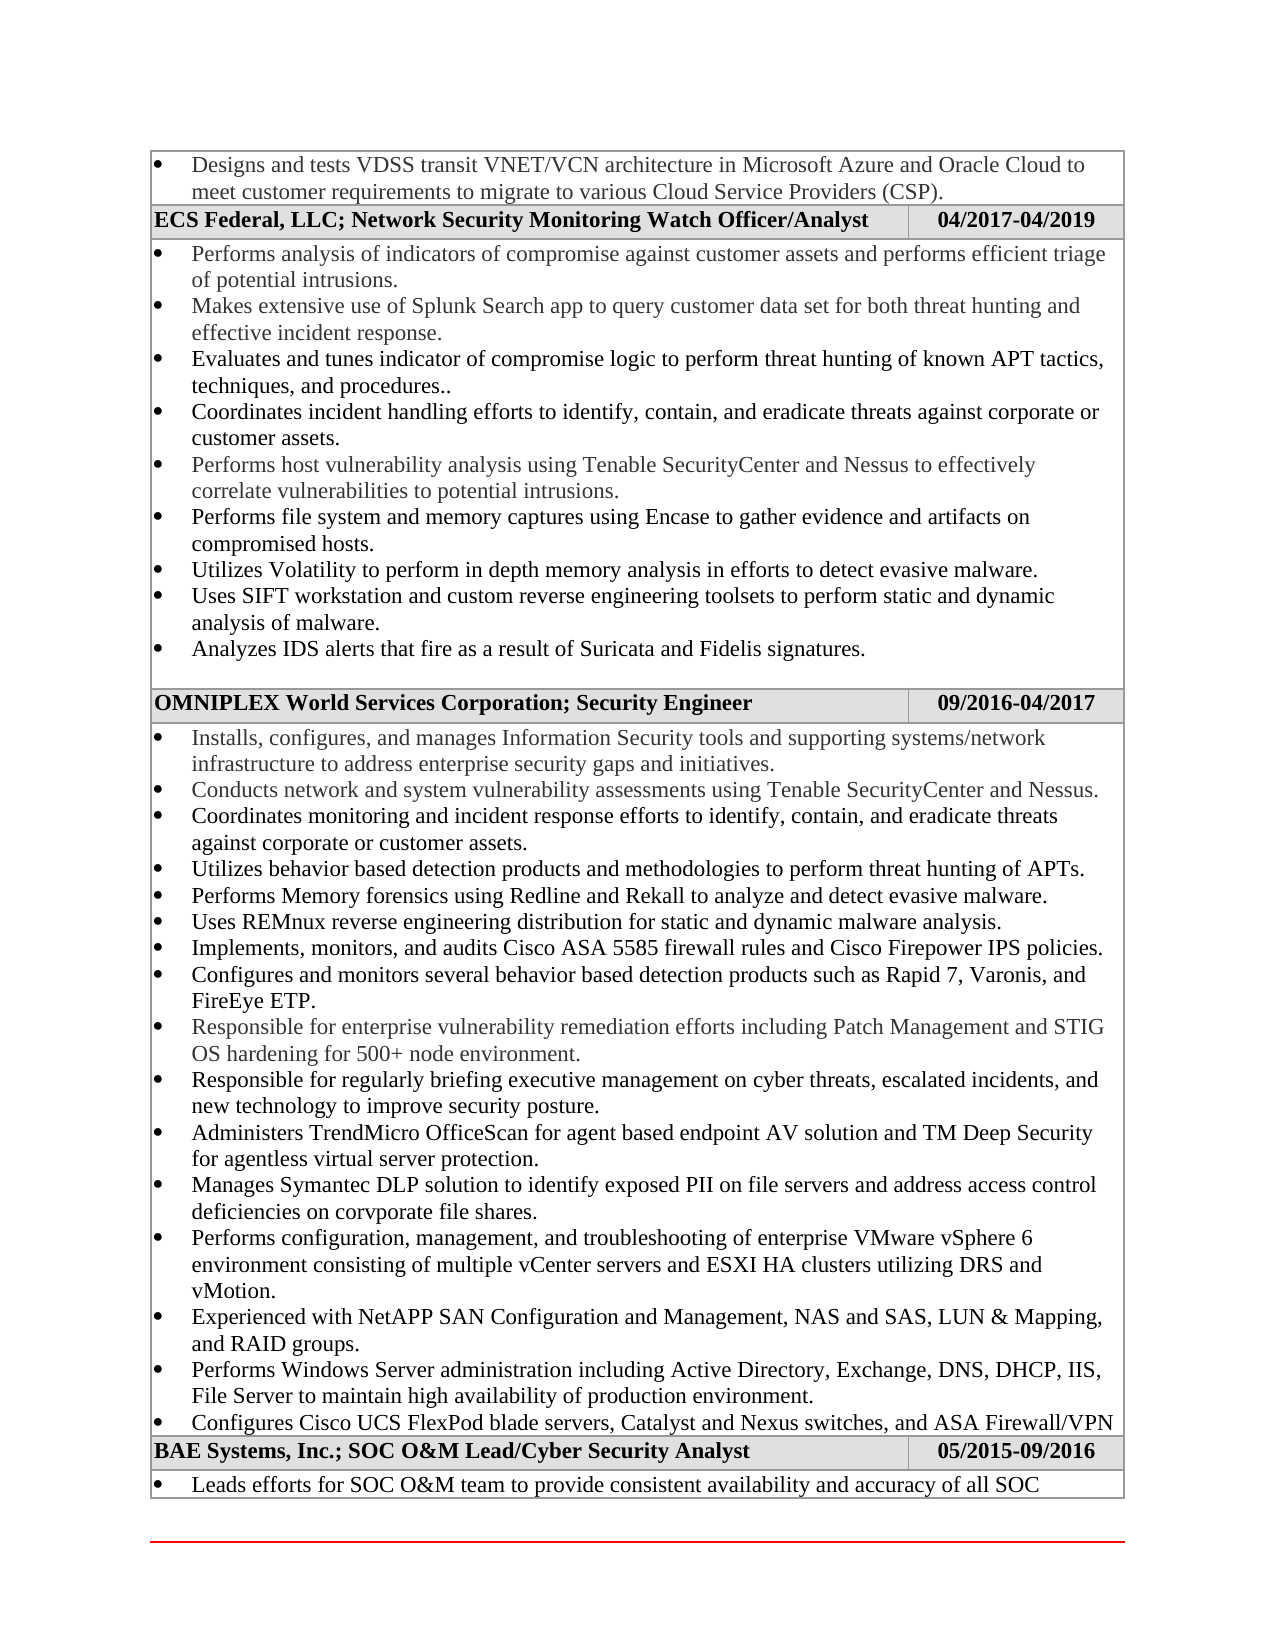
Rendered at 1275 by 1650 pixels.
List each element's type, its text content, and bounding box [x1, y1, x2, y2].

table_cell 05/2015-09/2016 [909, 1437, 1123, 1469]
table_cell 09/2016-04/2017 [909, 690, 1123, 722]
table_cell ECS Federal, LLC; Network Security Monitoring Watch Officer/Analyst [152, 206, 908, 238]
table_cell OMNIPLEX World Services Corporation; Security Engineer [152, 690, 908, 722]
table_cell Installs, configures, and manages Information Security tools and supporting systems/network infrastructure to address enterprise security gaps and initiatives. Conducts network and system vulnerability assessments using Tenable SecurityCenter and Nessus. Coordinates monitoring and incident response efforts to identify, contain, and eradicate threats against corporate or customer assets. Utilizes behavior based detection products and methodologies to perform threat hunting of APTs. Performs Memory forensics using Redline and Rekall to analyze and detect evasive malware. Uses REMnux reverse engineering distribution for static and dynamic malware analysis. Implements, monitors, and audits Cisco ASA 5585 firewall rules and Cisco Firepower IPS policies. Configures and monitors several behavior based detection products such as Rapid 7, Varonis, and FireEye ETP. Responsible for enterprise vulnerability remediation efforts including Patch Management and STIG OS hardening for 500+ node environment. Responsible for regularly briefing executive management on cyber threats, escalated incidents, and new technology to improve security posture. Administers TrendMicro OfficeScan for agent based endpoint AV solution and TM Deep Security for agentless virtual server protection. Manages Symantec DLP solution to identify exposed PII on file servers and address access control deficiencies on corvporate file shares. Performs configuration, management, and troubleshooting of enterprise VMware vSphere 6 environment consisting of multiple vCenter servers and ESXI HA clusters utilizing DRS and vMotion. Experienced with NetAPP SAN Configuration and Management, NAS and SAS, LUN & Mapping, and RAID groups. Performs Windows Server administration including Active Directory, Exchange, DNS, DHCP, IIS, File Server to maintain high availability of production environment. Configures Cisco UCS FlexPod blade servers, Catalyst and Nexus switches, and ASA Firewall/VPN [152, 724, 1123, 1435]
table_cell BAE Systems, Inc.; SOC O&M Lead/Cyber Security Analyst [152, 1437, 908, 1469]
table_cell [152, 1471, 1123, 1497]
table_cell Performs analysis of indicators of compromise against customer assets and performs efficient triage of potential intrusions. Makes extensive use of Splunk Search app to query customer data set for both threat hunting and effective incident response. Evaluates and tunes indicator of compromise logic to perform threat hunting of known APT tactics, techniques, and procedures.. Coordinates incident handling efforts to identify, contain, and eradicate threats against corporate or customer assets. Performs host vulnerability analysis using Tenable SecurityCenter and Nessus to effectively correlate vulnerabilities to potential intrusions. Performs file system and memory captures using Encase to gather evidence and artifacts on compromised hosts. Utilizes Volatility to perform in depth memory analysis in efforts to detect evasive malware. Uses SIFT workstation and custom reverse engineering toolsets to perform static and dynamic analysis of malware. Analyzes IDS alerts that fire as a result of Suricata and Fidelis signatures. [152, 240, 1123, 688]
table_cell 04/2017-04/2019 [909, 206, 1123, 238]
